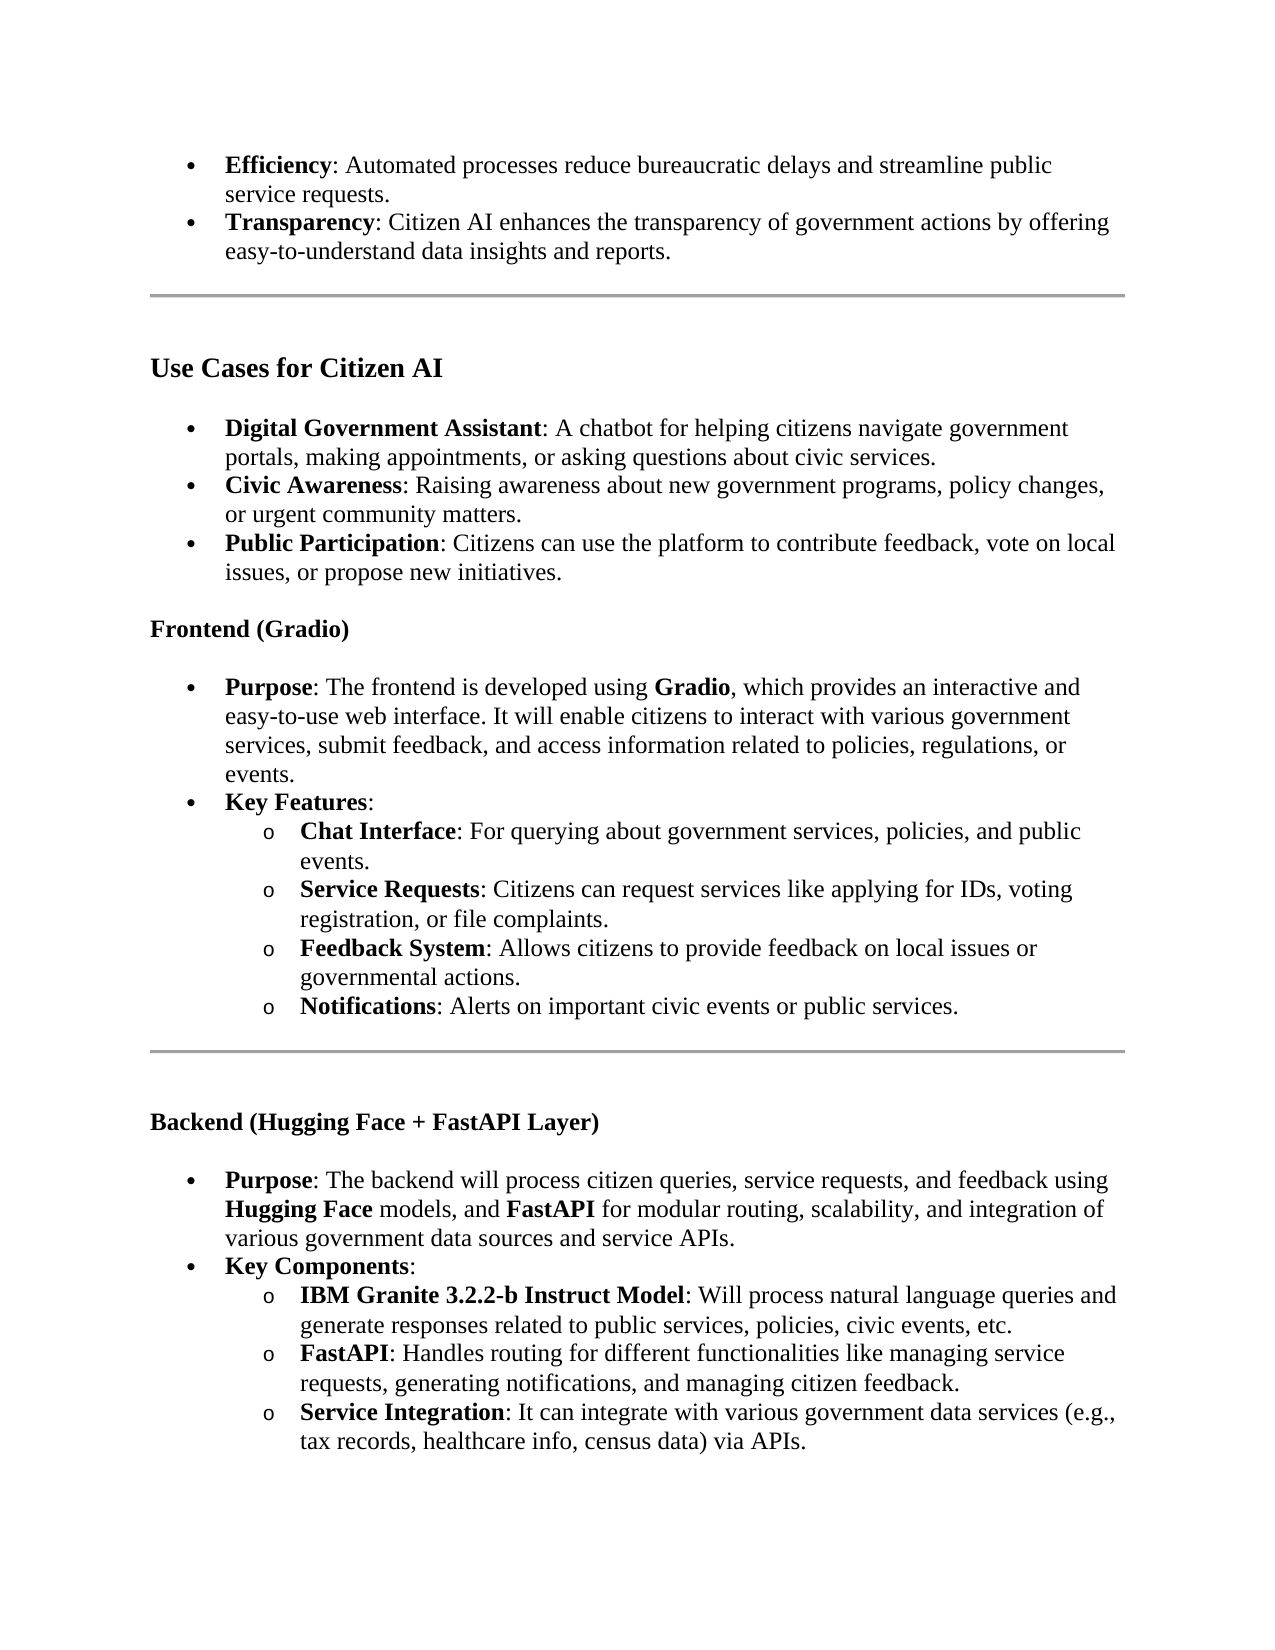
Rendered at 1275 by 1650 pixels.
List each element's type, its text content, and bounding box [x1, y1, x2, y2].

text Frontend (Gradio) [150, 614, 1125, 643]
list Feedback System: Allows citizens to provide feedback on local issues or governmental actions. [262, 933, 1125, 991]
list FastAPI: Handles routing for different functionalities like managing service requests, generating notifications, and managing citizen feedback. [262, 1338, 1125, 1397]
list Efficiency: Automated processes reduce bureaucratic delays and streamline public service requests. [187, 150, 1125, 207]
list Key Features: [187, 787, 1125, 816]
list Transparency: Citizen AI enhances the transparency of government actions by offering easy-to-understand data insights and reports. [187, 207, 1125, 265]
text Backend (Hugging Face + FastAPI Layer) [150, 1107, 1125, 1136]
list Service Integration: It can integrate with various government data services (e.g., tax records, healthcare info, census data) via APIs. [262, 1397, 1125, 1455]
text Use Cases for Citizen AI [150, 351, 1125, 384]
list Civic Awareness: Raising awareness about new government programs, policy changes, or urgent community matters. [187, 470, 1125, 528]
list Purpose: The frontend is developed using Gradio, which provides an interactive and easy-to-use web interface. It will enable citizens to interact with various government services, submit feedback, and access information related to policies, regulations, or events. [187, 672, 1125, 787]
list IBM Granite 3.2.2-b Instruct Model: Will process natural language queries and generate responses related to public services, policies, civic events, etc. [262, 1280, 1125, 1338]
list Service Requests: Citizens can request services like applying for IDs, voting registration, or file complaints. [262, 874, 1125, 933]
list Digital Government Assistant: A chatbot for helping citizens navigate government portals, making appointments, or asking questions about civic services. [187, 413, 1125, 470]
list Purpose: The backend will process citizen queries, service requests, and feedback using Hugging Face models, and FastAPI for modular routing, scalability, and integration of various government data sources and service APIs. [187, 1165, 1125, 1251]
list Key Components: [187, 1251, 1125, 1280]
list Chat Interface: For querying about government services, policies, and public events. [262, 816, 1125, 874]
list Notifications: Alerts on important civic events or public services. [262, 991, 1125, 1021]
list Public Participation: Citizens can use the platform to contribute feedback, vote on local issues, or propose new initiatives. [187, 528, 1125, 585]
